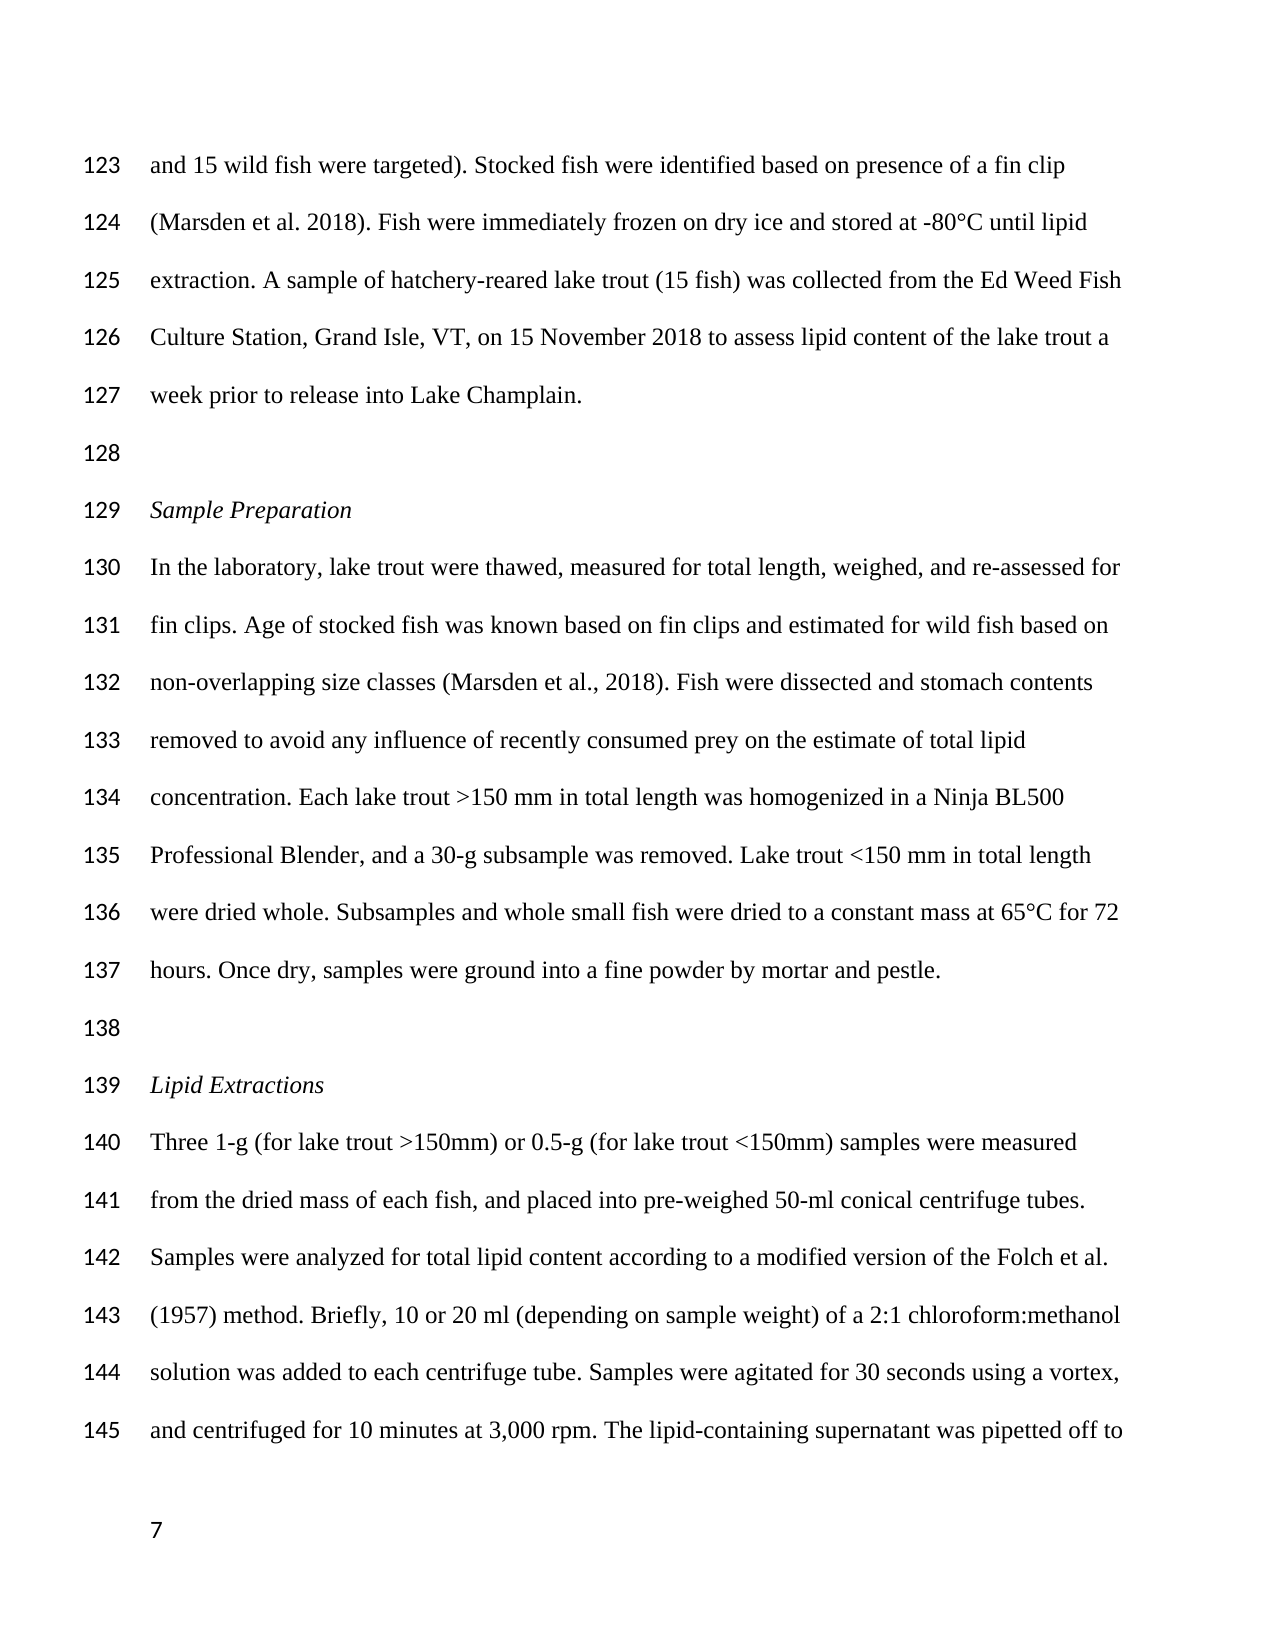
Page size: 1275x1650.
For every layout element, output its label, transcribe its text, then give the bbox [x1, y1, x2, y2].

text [150, 1127, 1125, 1444]
text Lipid Extractions [150, 1070, 1125, 1099]
text In the laboratory, lake trout were thawed, measured for total length, weighed, and re-assessed for fin clips. Age of stocked fish was known based on fin clips and estimated for wild fish based on non-overlapping size classes (Marsden et al., 2018). Fish were dissected and stomach contents removed to avoid any influence of recently consumed prey on the estimate of total lipid concentration. Each lake trout >150 mm in total length was homogenized in a Ninja BL500 Professional Blender, and a 30-g subsample was removed. Lake trout <150 mm in total length were dried whole. Subsamples and whole small fish were dried to a constant mass at 65°C for 72 hours. Once dry, samples were ground into a fine powder by mortar and pestle. [150, 552, 1125, 984]
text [150, 150, 1125, 409]
text Sample Preparation [150, 495, 1125, 524]
